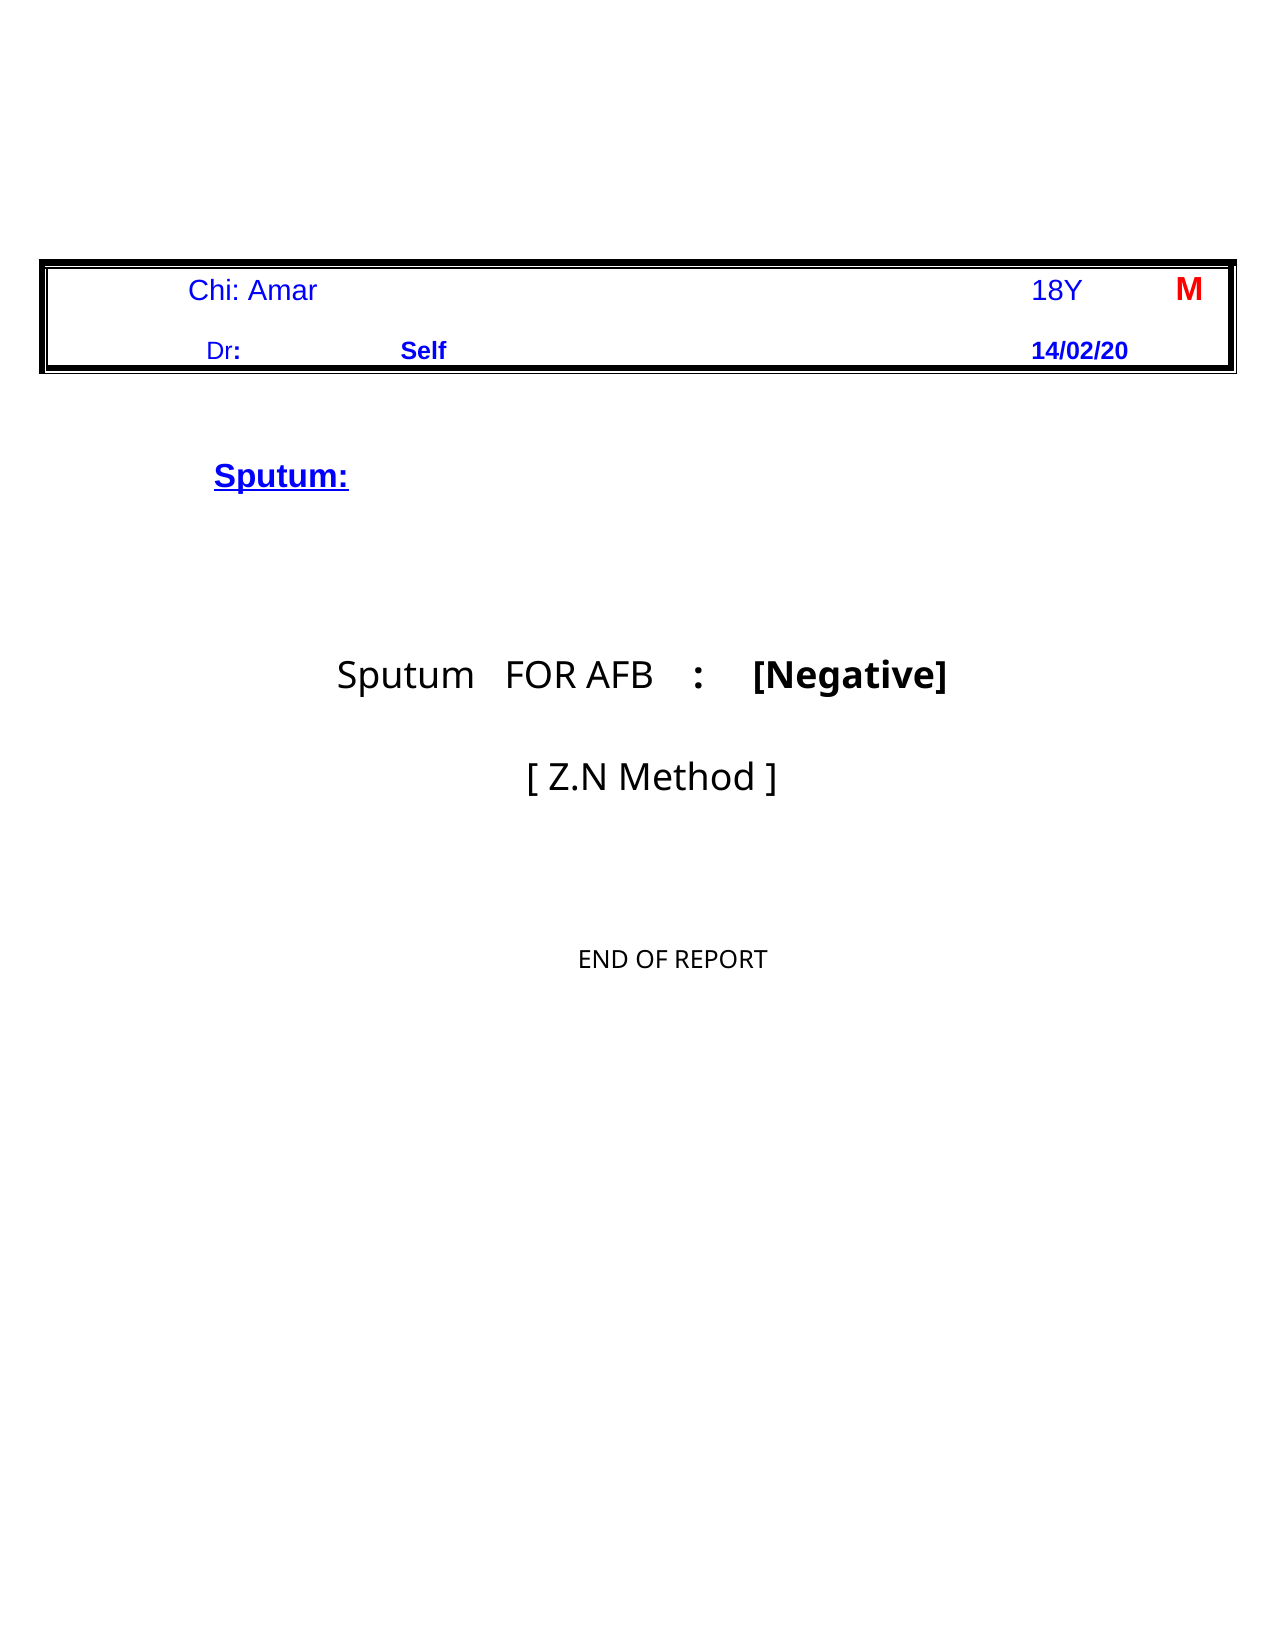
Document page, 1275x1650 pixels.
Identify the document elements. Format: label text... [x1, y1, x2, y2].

text [ Z.N Method ] [56, 751, 1228, 802]
text END OF REPORT [431, 941, 1228, 975]
text Chi: Amar 18Y M [48, 269, 1228, 307]
text Sputum FOR AFB : [Negative] [56, 648, 1228, 699]
text Dr: Self 14/02/20 [48, 327, 1228, 365]
text Sputum: [56, 456, 1228, 494]
